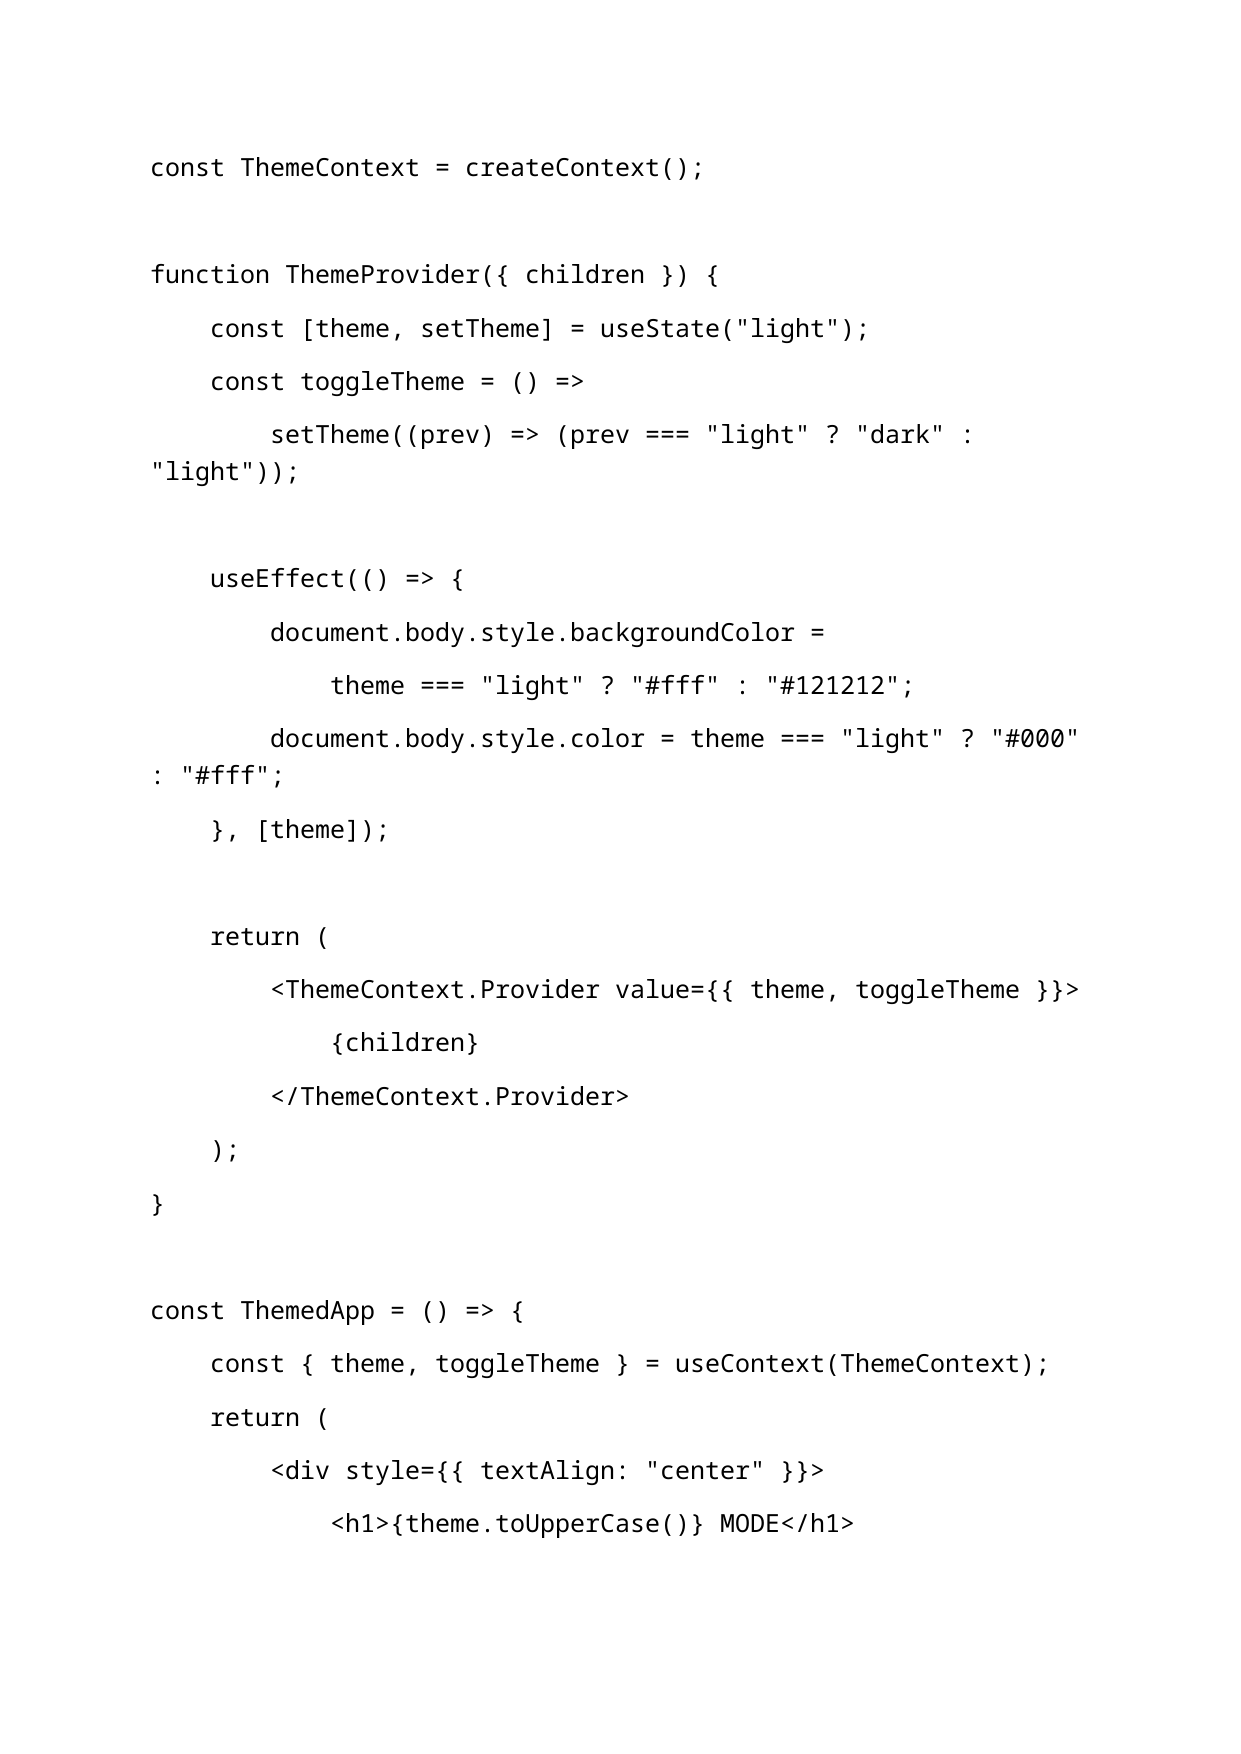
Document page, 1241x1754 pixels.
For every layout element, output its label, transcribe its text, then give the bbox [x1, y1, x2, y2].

text ); [150, 1132, 1090, 1166]
text }, [theme]); [150, 811, 1090, 845]
text const ThemedApp = () => { [150, 1292, 1090, 1326]
text useEffect(() => { [150, 561, 1090, 595]
text <ThemeContext.Provider value={{ theme, toggleTheme }}> [150, 972, 1090, 1006]
text {children} [150, 1025, 1090, 1059]
text <h1>{theme.toUpperCase()} MODE</h1> [150, 1506, 1090, 1540]
text <div style={{ textAlign: "center" }}> [150, 1453, 1090, 1487]
text document.body.style.color = theme === "light" ? "#000" : "#fff"; [150, 721, 1090, 792]
text theme === "light" ? "#fff" : "#121212"; [150, 668, 1090, 702]
text </ThemeContext.Provider> [150, 1078, 1090, 1113]
text } [150, 1185, 1090, 1219]
text const { theme, toggleTheme } = useContext(ThemeContext); [150, 1346, 1090, 1380]
text return ( [150, 1399, 1090, 1433]
text const ThemeContext = createContext(); [150, 150, 1090, 184]
text const toggleTheme = () => [150, 364, 1090, 398]
text const [theme, setTheme] = useState("light"); [150, 310, 1090, 344]
text return ( [150, 918, 1090, 952]
text document.body.style.backgroundColor = [150, 614, 1090, 648]
text function ThemeProvider({ children }) { [150, 257, 1090, 291]
text setTheme((prev) => (prev === "light" ? "dark" : "light")); [150, 417, 1090, 488]
